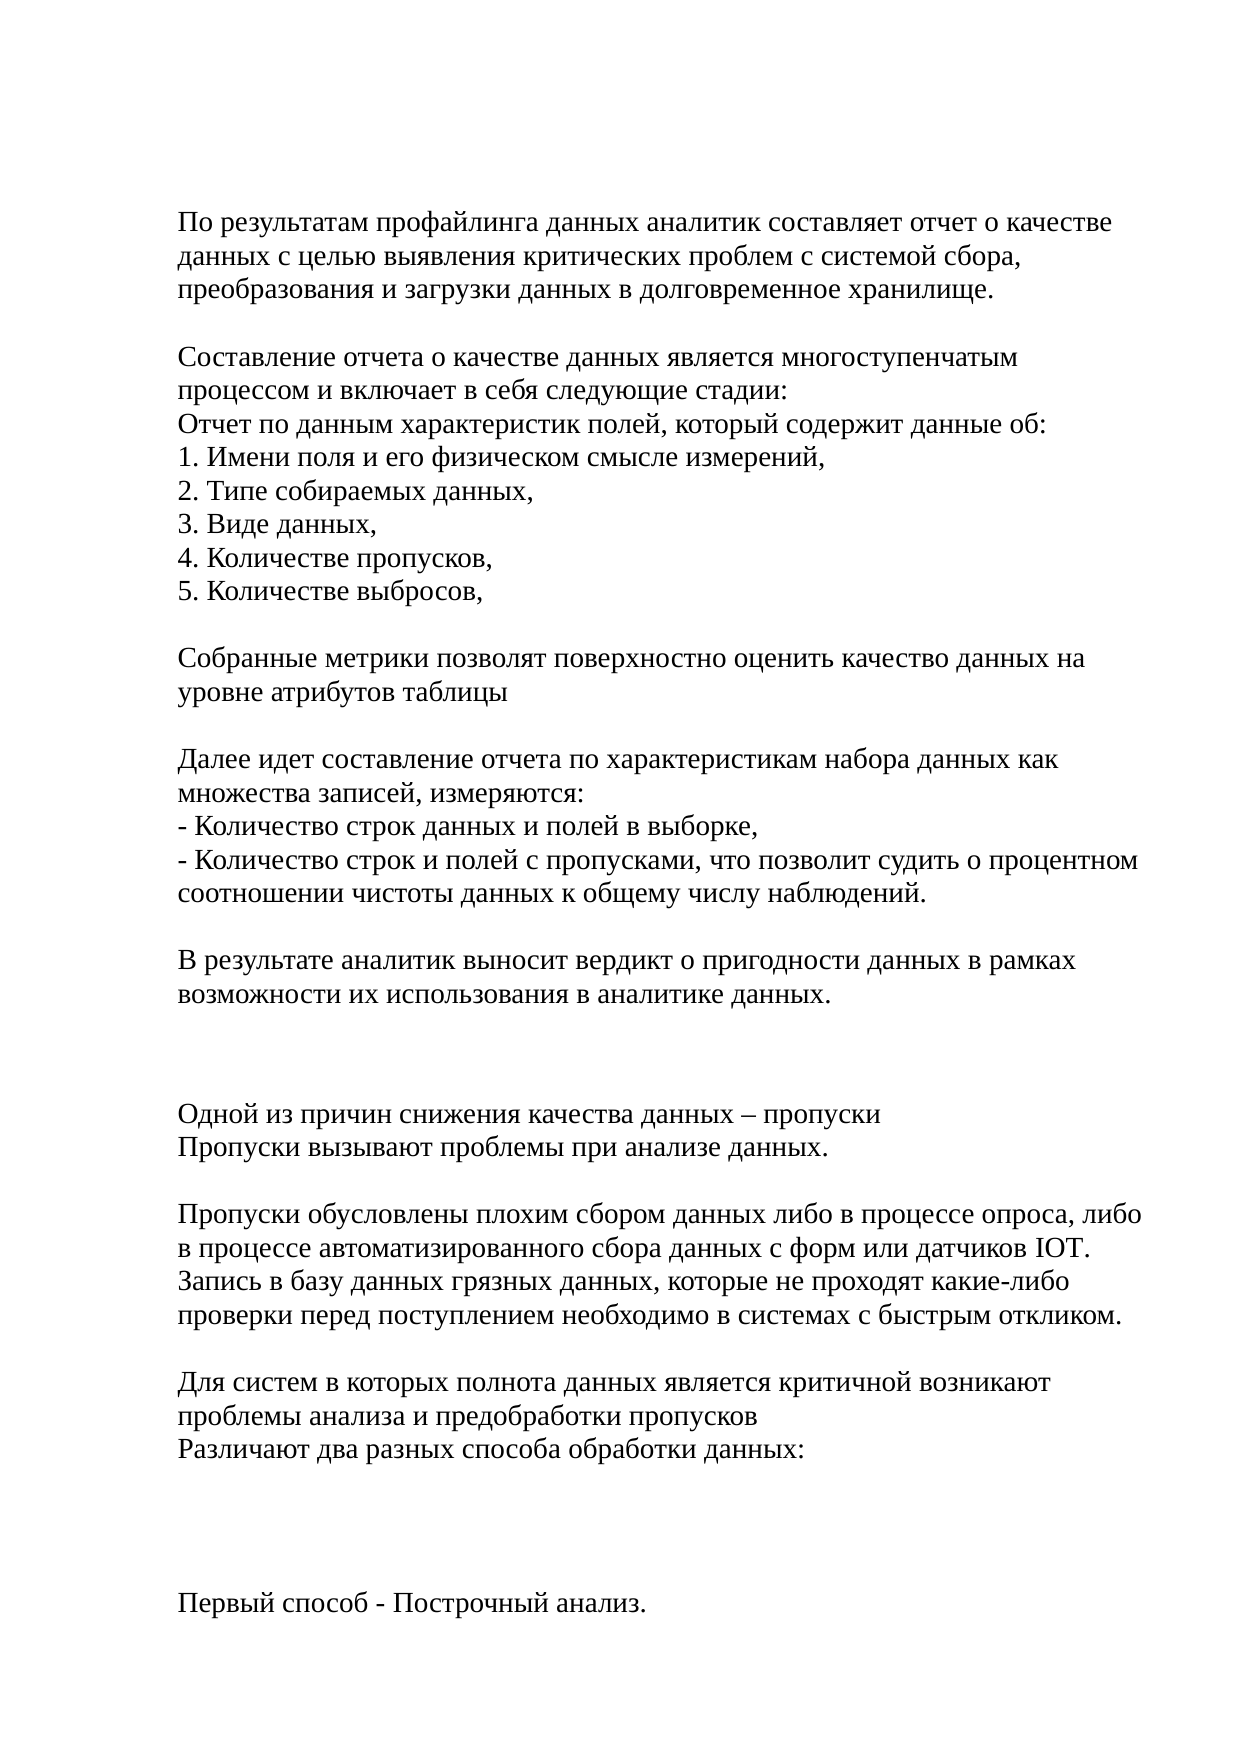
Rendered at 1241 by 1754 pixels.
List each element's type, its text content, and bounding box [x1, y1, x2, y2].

text Для систем в которых полнота данных является критичной возникают проблемы анализа и предобработки пропусков [177, 1364, 1152, 1431]
text 2. Типе собираемых данных, [177, 473, 1152, 506]
text Далее идет составление отчета по характеристикам набора данных как множества записей, измеряются: [177, 741, 1152, 808]
text Составление отчета о качестве данных является многоступенчатым процессом и включает в себя следующие стадии: [177, 339, 1152, 406]
text Первый способ - Построчный анализ. [177, 1585, 1152, 1618]
text Собранные метрики позволят поверхностно оценить качество данных на уровне атрибутов таблицы [177, 641, 1152, 708]
text - Количество строк данных и полей в выборке, [177, 808, 1152, 842]
text Различают два разных способа обработки данных: [177, 1431, 1152, 1465]
text 4. Количестве пропусков, [177, 540, 1152, 573]
text 3. Виде данных, [177, 506, 1152, 540]
text По результатам профайлинга данных аналитик составляет отчет о качестве данных с целью выявления критических проблем с системой сбора, [177, 204, 1152, 272]
text Пропуски вызывают проблемы при анализе данных. [177, 1129, 1152, 1163]
text 5. Количестве выбросов, [177, 573, 1152, 607]
text В результате аналитик выносит вердикт о пригодности данных в рамках возможности их использования в аналитике данных. [177, 942, 1152, 1009]
text преобразования и загрузки данных в долговременное хранилище. [177, 272, 1152, 305]
text 1. Имени поля и его физическом смысле измерений, [177, 439, 1152, 473]
text Запись в базу данных грязных данных, которые не проходят какие-либо проверки перед поступлением необходимо в системах с быстрым откликом. [177, 1263, 1152, 1331]
text Отчет по данным характеристик полей, который содержит данные об: [177, 406, 1152, 439]
text Одной из причин снижения качества данных – пропуски [177, 1096, 1152, 1129]
text Пропуски обусловлены плохим сбором данных либо в процессе опроса, либо в процессе автоматизированного сбора данных с форм или датчиков IOT. [177, 1196, 1152, 1263]
text - Количество строк и полей с пропусками, что позволит судить о процентном соотношении чистоты данных к общему числу наблюдений. [177, 842, 1152, 909]
